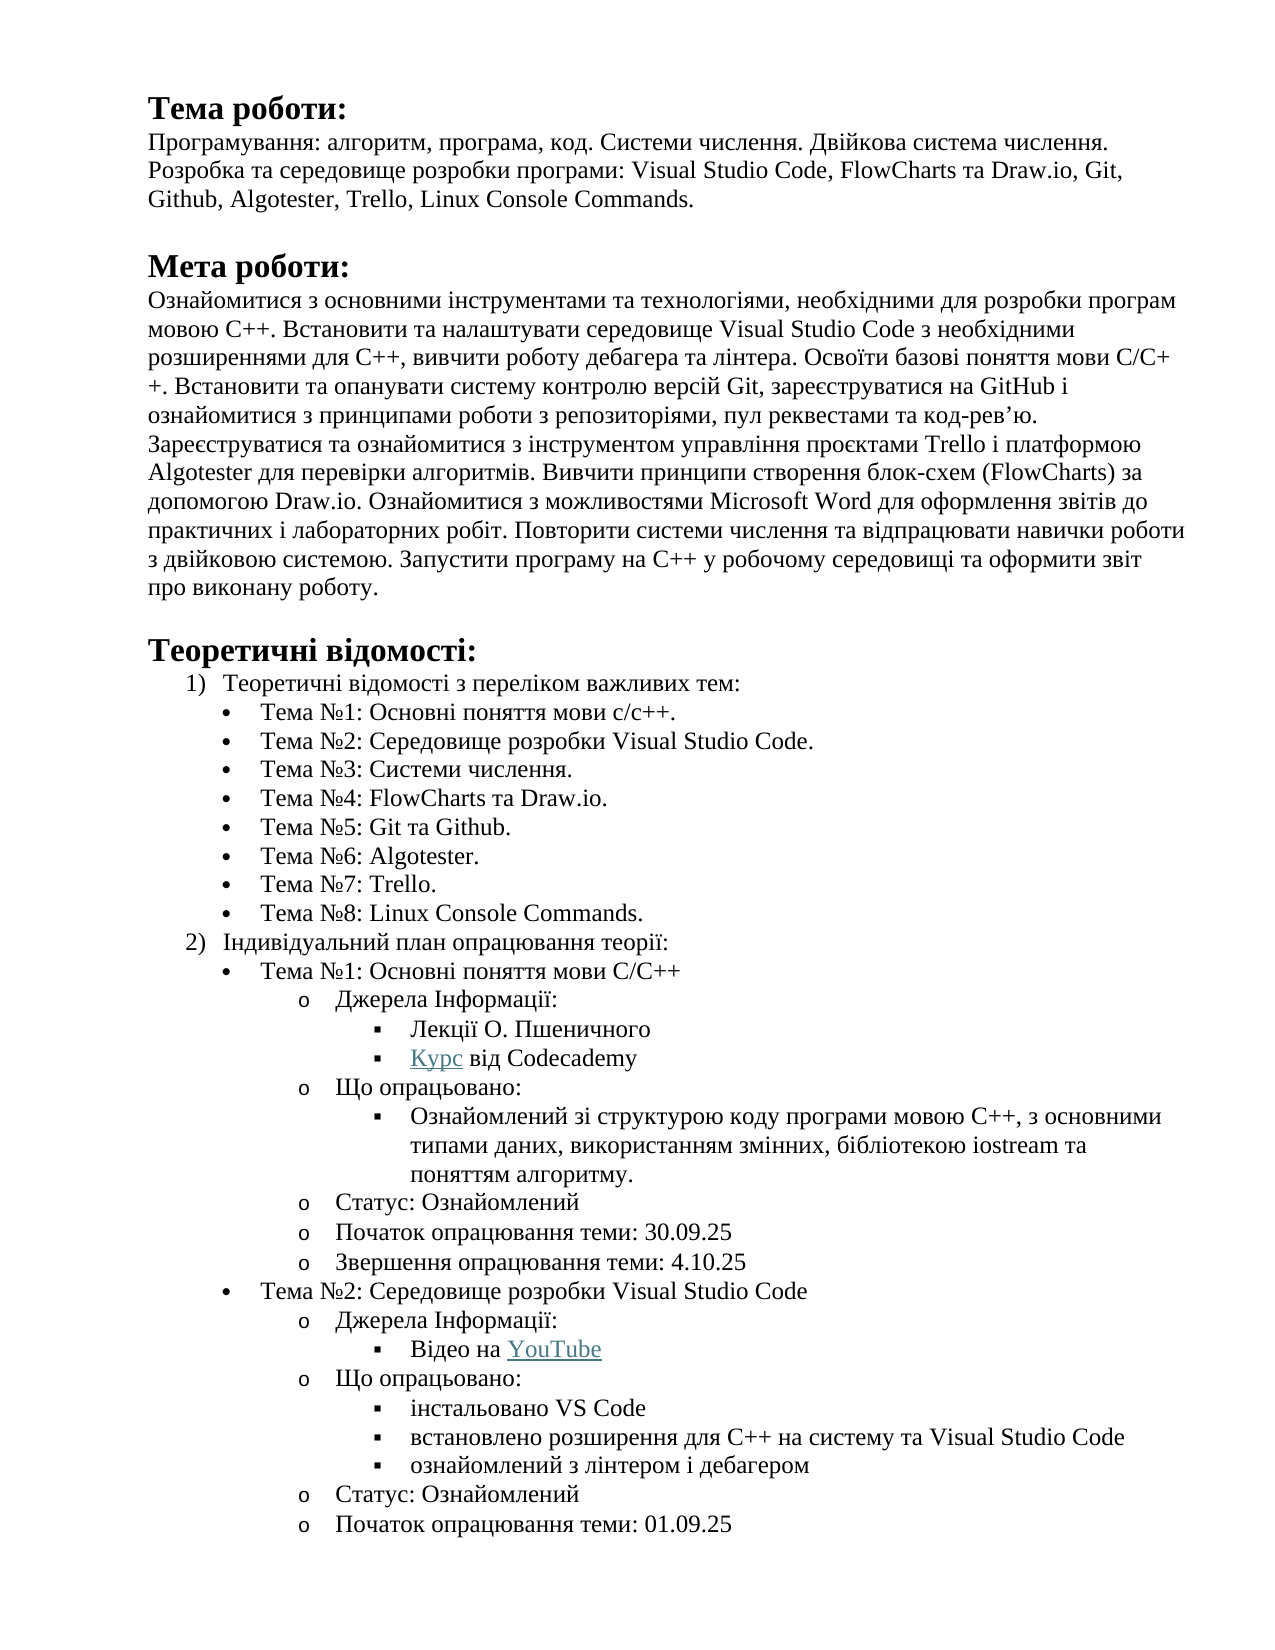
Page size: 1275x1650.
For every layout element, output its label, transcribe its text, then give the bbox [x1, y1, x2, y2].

list Тема №1: Основні поняття мови с/c++. [223, 697, 1186, 726]
list Відео на YouTube [373, 1334, 1186, 1363]
list Курс від Codecademy [373, 1043, 1186, 1072]
list Лекції О. Пшеничного [373, 1014, 1186, 1043]
list встановлено розширення для C++ на систему та Visual Studio Code [373, 1422, 1186, 1450]
list Теоретичні відомості з переліком важливих тем: [185, 668, 1186, 697]
list Джерела Інформації: [298, 984, 1186, 1014]
list Статус: Ознайомлений [298, 1479, 1186, 1509]
list Індивідуальний план опрацювання теорії: [185, 927, 1186, 956]
list Що опрацьовано: [298, 1072, 1186, 1101]
list Тема №2: Середовище розробки Visual Studio Code. [223, 726, 1186, 754]
list Джерела Інформації: [298, 1305, 1186, 1334]
list Тема №2: Середовище розробки Visual Studio Code [223, 1276, 1186, 1305]
text Мета роботи: [148, 247, 1186, 285]
text Ознайомитися з основними інструментами та технологіями, необхідними для розробки програм мовою C++. Встановити та налаштувати середовище Visual Studio Code з необхідними розширеннями для C++, вивчити роботу дебагера та лінтера. Освоїти базові поняття мови C/C++. Встановити та опанувати систему контролю версій Git, зареєструватися на GitHub і ознайомитися з принципами роботи з репозиторіями, пул реквестами та код-рев’ю. Зареєструватися та ознайомитися з інструментом управління проєктами Trello і платформою Algotester для перевірки алгоритмів. Вивчити принципи створення блок-схем (FlowCharts) за допомогою Draw.io. Ознайомитися з можливостями Microsoft Word для оформлення звітів до практичних і лабораторних робіт. Повторити системи числення та відпрацювати навички роботи з двійковою системою. Запустити програму на C++ у робочому середовищі та оформити звіт про виконану роботу. [148, 285, 1186, 601]
list Тема №8: Linux Console Commands. [223, 898, 1186, 927]
text Теоретичні відомості: [148, 630, 1186, 668]
list Ознайомлений зі структурою коду програми мовою C++, з основними типами даних, використанням змінних, бібліотекою iostream та поняттям алгоритму. [373, 1101, 1186, 1187]
text Тема роботи: [148, 88, 1186, 127]
list Статус: Ознайомлений [298, 1187, 1186, 1217]
list Початок опрацювання теми: 30.09.25 [298, 1217, 1186, 1247]
list Тема №6: Algotester. [223, 841, 1186, 869]
list Тема №3: Системи числення. [223, 754, 1186, 783]
list Початок опрацювання теми: 01.09.25 [298, 1509, 1186, 1538]
list Тема №7: Trello. [223, 869, 1186, 898]
list інстальовано VS Code [373, 1393, 1186, 1422]
list Звершення опрацювання теми: 4.10.25 [298, 1247, 1186, 1276]
list Тема №1: Основні поняття мови C/C++ [223, 956, 1186, 984]
list Тема №5: Git та Github. [223, 812, 1186, 841]
text Програмування: алгоритм, програма, код. Системи числення. Двійкова система числення. Розробка та середовище розробки програми: Visual Studio Code, FlowCharts та Draw.io, Git, Github, Algotester, Trello, Linux Console Commands. [148, 127, 1186, 213]
list ознайомлений з лінтером і дебагером [373, 1450, 1186, 1479]
list Тема №4: FlowCharts та Draw.io. [223, 783, 1186, 812]
list Що опрацьовано: [298, 1363, 1186, 1393]
